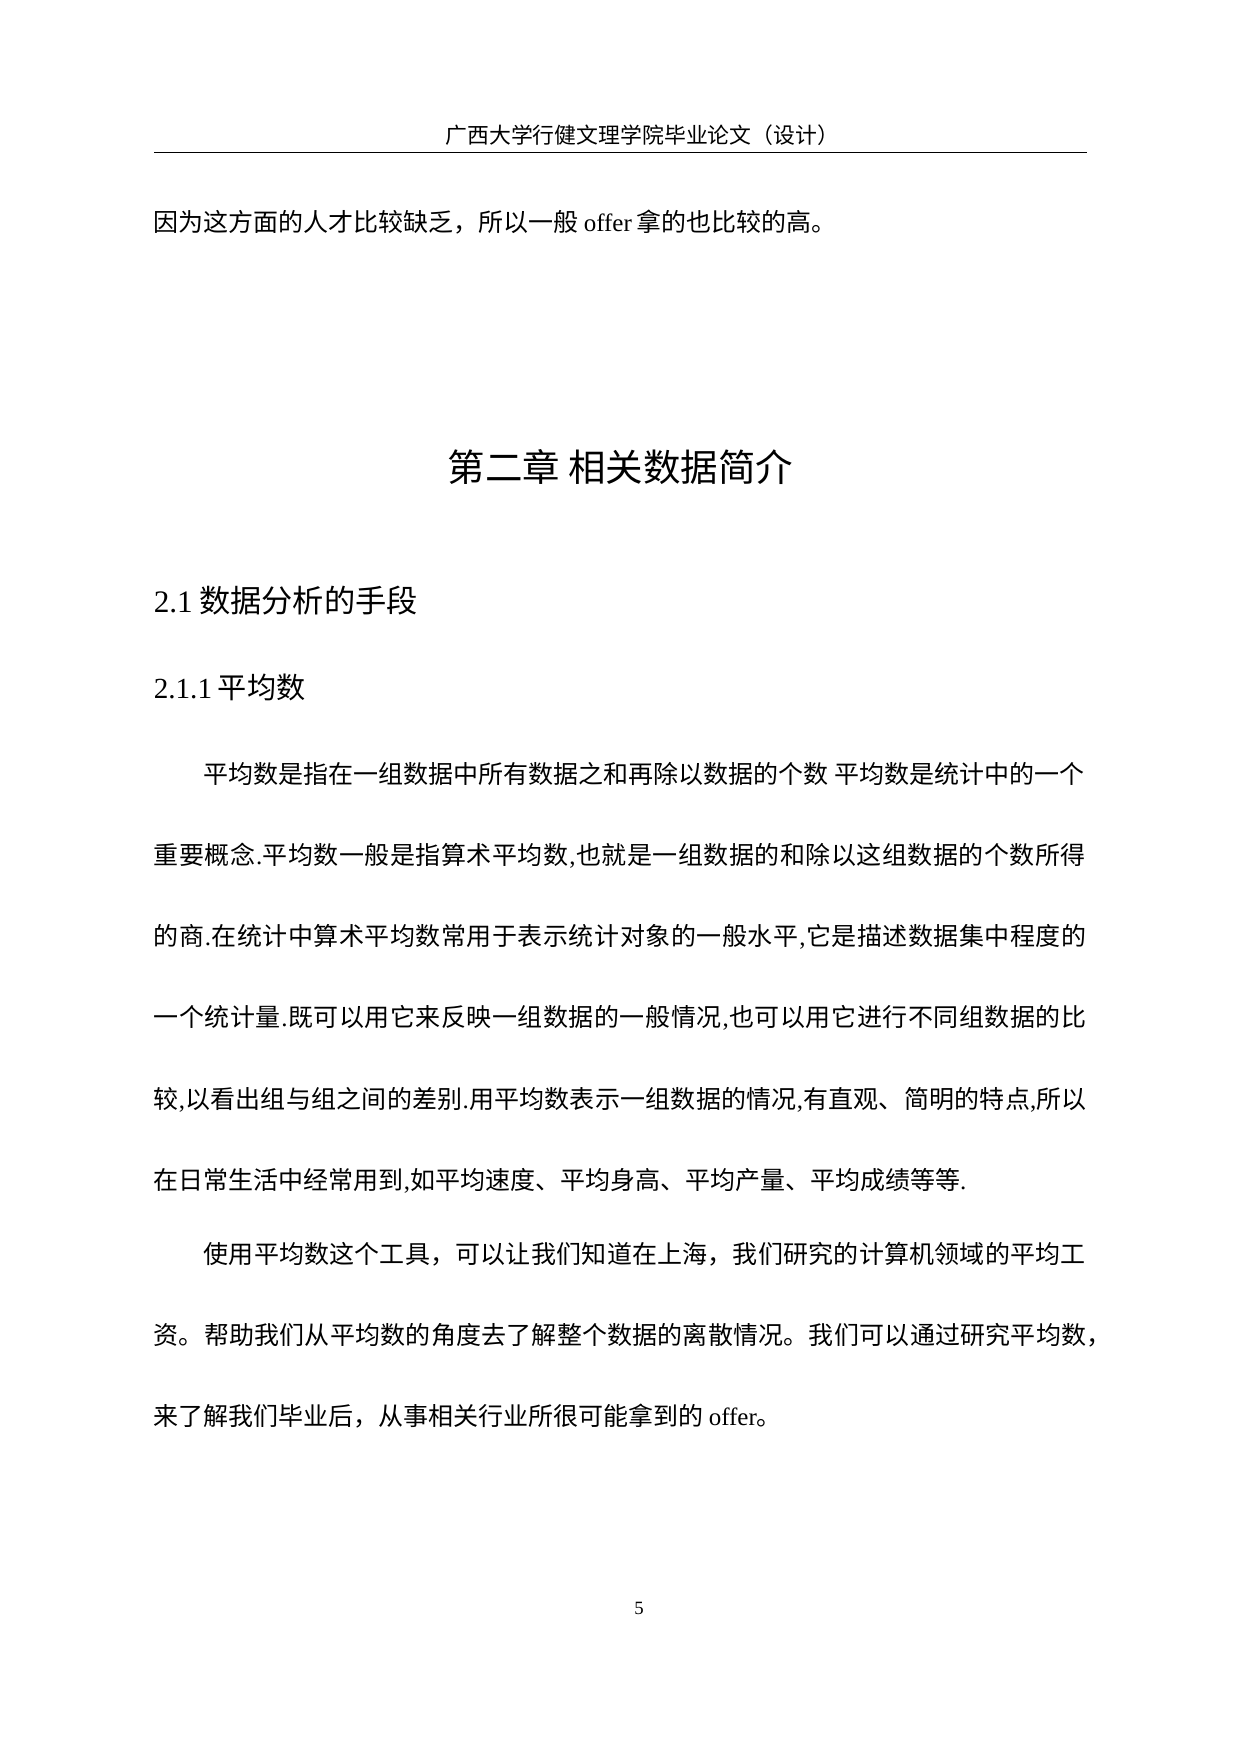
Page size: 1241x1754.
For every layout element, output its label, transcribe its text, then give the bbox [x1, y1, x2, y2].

text 平均数是指在一组数据中所有数据之和再除以数据的个数 平均数是统计中的一个重要概念.平均数一般是指算术平均数,也就是一组数据的和除以这组数据的个数所得的商.在统计中算术平均数常用于表示统计对象的一般水平,它是描述数据集中程度的一个统计量.既可以用它来反映一组数据的一般情况,也可以用它进行不同组数据的比较,以看出组与组之间的差别.用平均数表示一组数据的情况,有直观、简明的特点,所以在日常生活中经常用到,如平均速度、平均身高、平均产量、平均成绩等等. [153, 740, 1087, 1211]
subtitle 2.1数据分析的手段 [153, 566, 1087, 631]
subtitle 2.1.1平均数 [153, 653, 1087, 718]
text 使用平均数这个工具，可以让我们知道在上海，我们研究的计算机领域的平均工资。帮助我们从平均数的角度去了解整个数据的离散情况。我们可以通过研究平均数，来了解我们毕业后，从事相关行业所很可能拿到的offer。 [153, 1220, 1087, 1447]
subtitle 第二章 相关数据简介 [153, 432, 1087, 497]
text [153, 188, 1087, 253]
